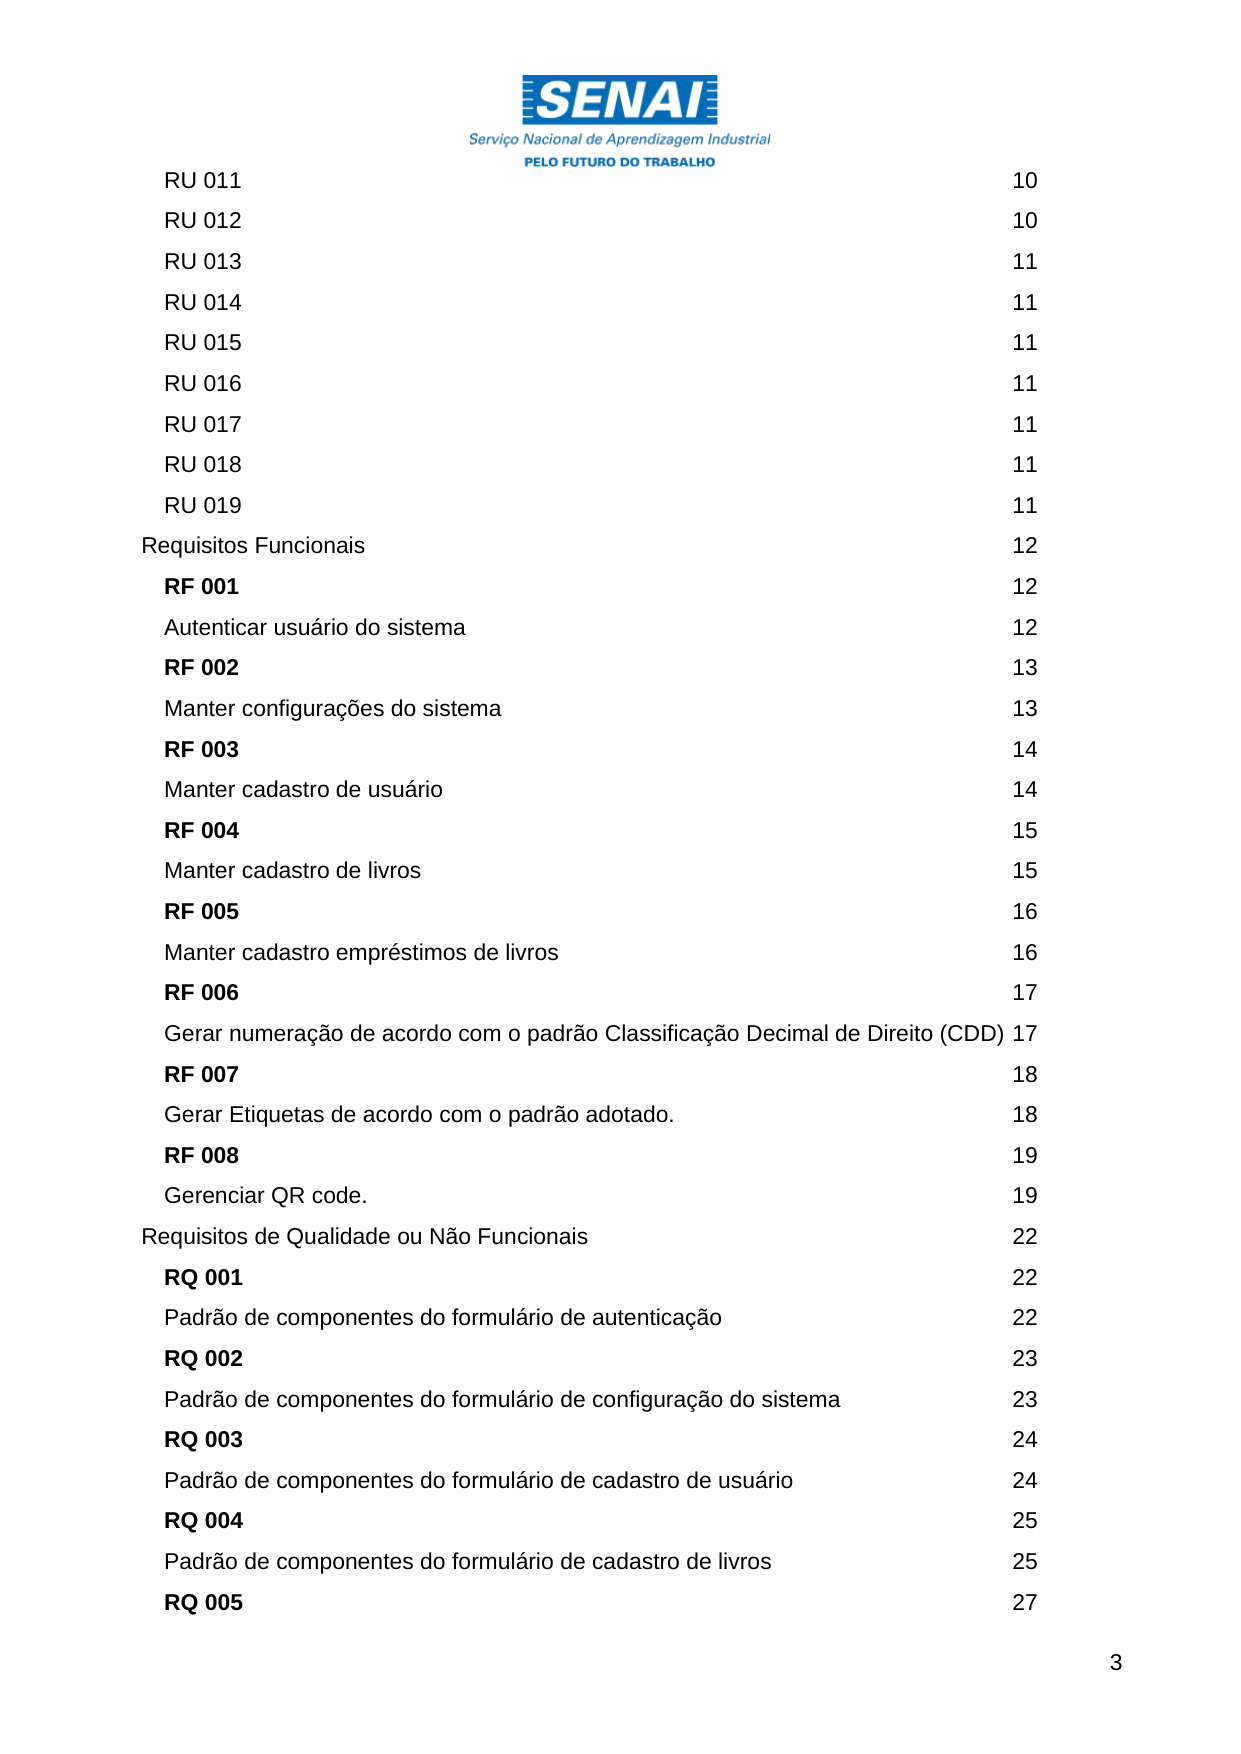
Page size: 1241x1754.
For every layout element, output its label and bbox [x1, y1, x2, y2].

picture [469, 75, 771, 167]
